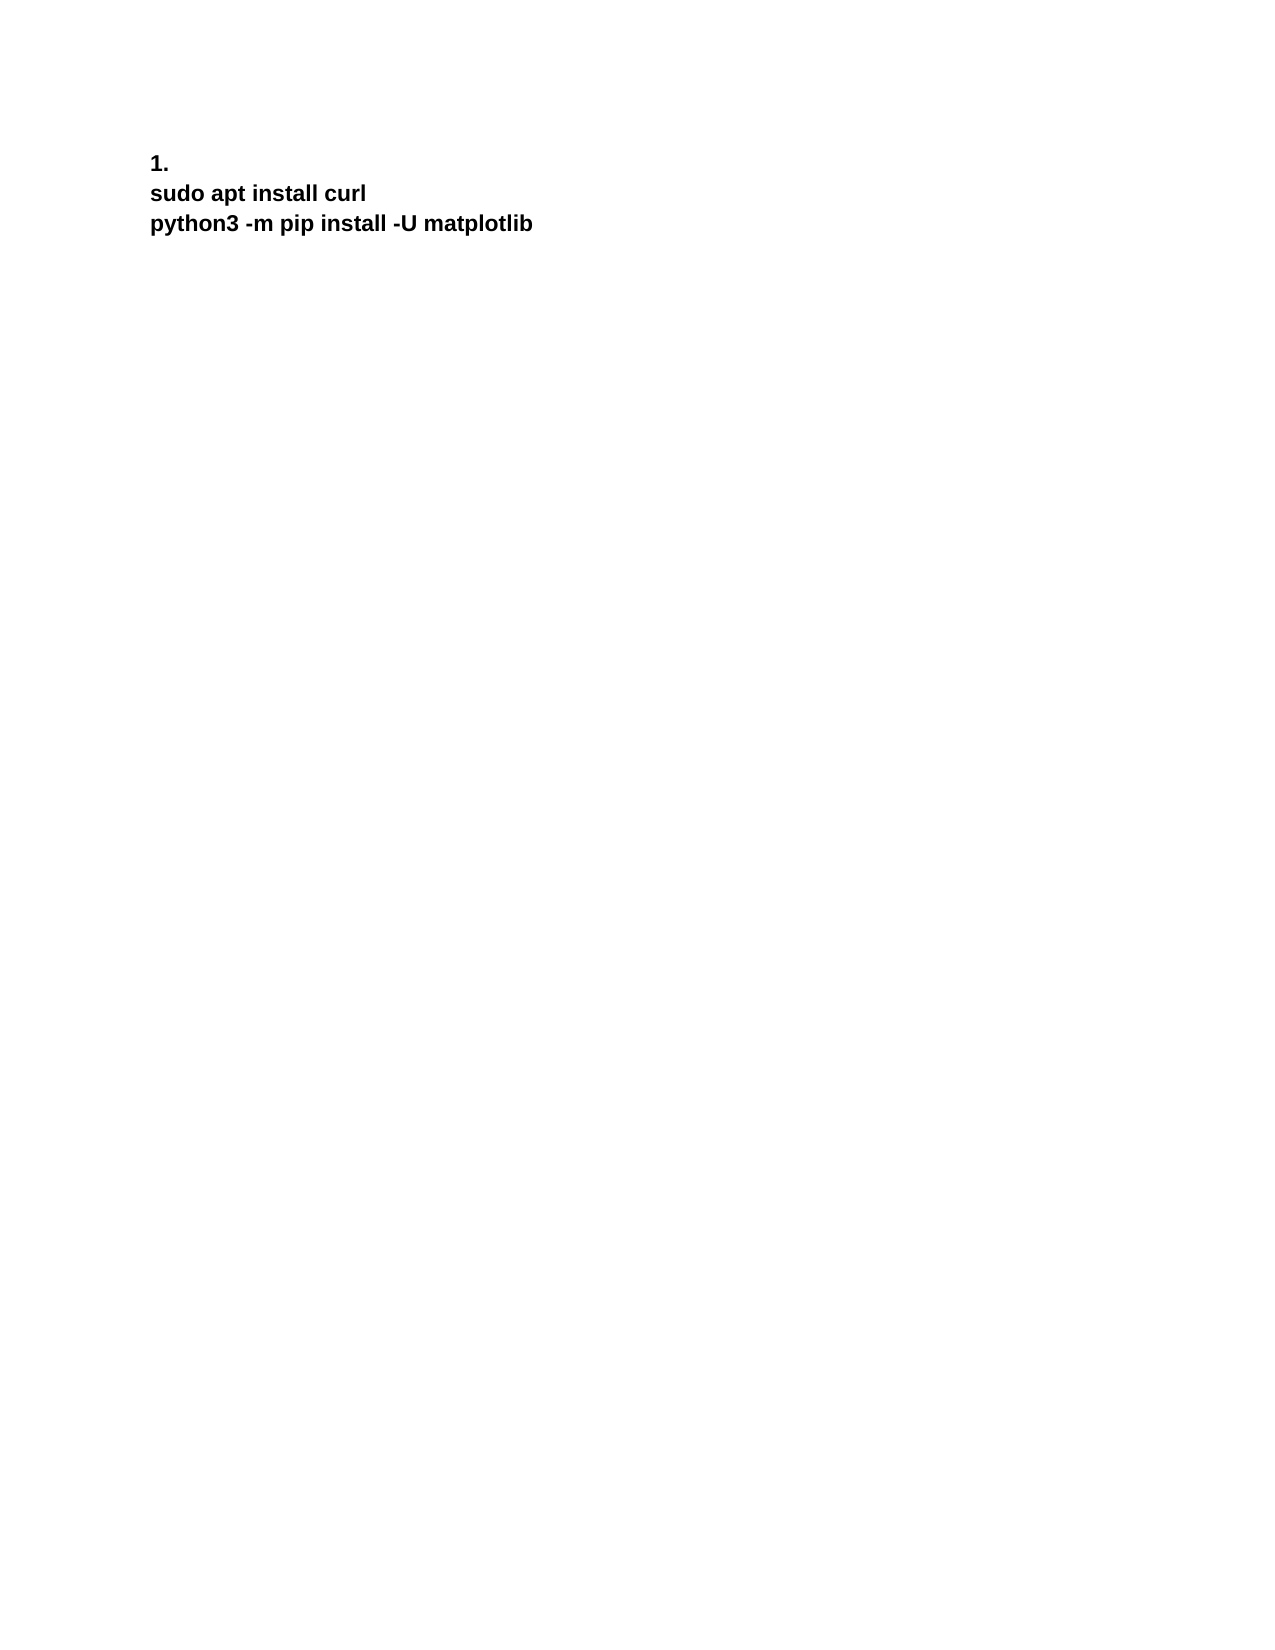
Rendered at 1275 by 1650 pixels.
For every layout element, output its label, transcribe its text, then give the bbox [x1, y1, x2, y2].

text python3 -m pip install -U matplotlib [150, 210, 1125, 237]
text sudo apt install curl [150, 180, 1125, 207]
text 1. [150, 150, 1125, 176]
